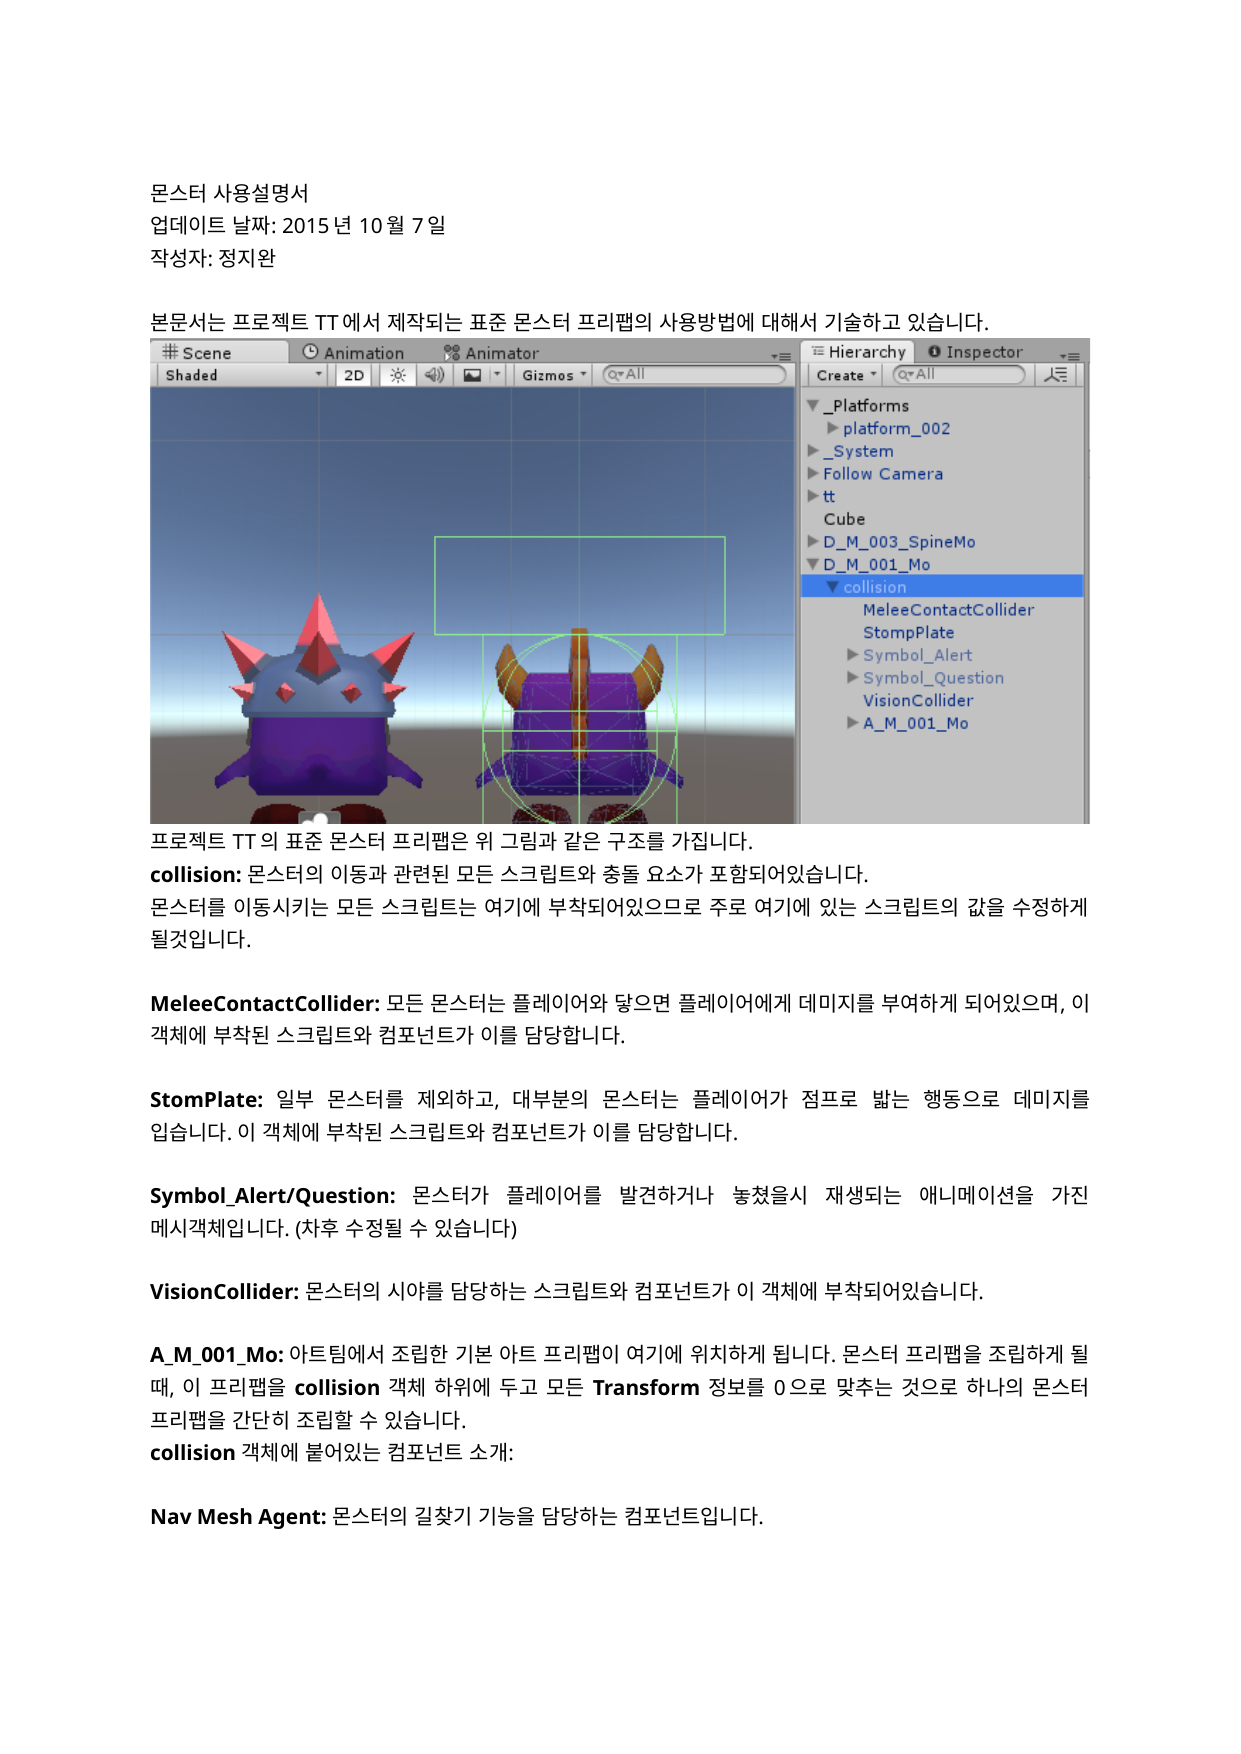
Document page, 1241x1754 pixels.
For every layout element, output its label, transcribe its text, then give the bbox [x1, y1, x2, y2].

text 본문서는 프로젝트 TT에서 제작되는 표준 몬스터 프리팹의 사용방법에 대해서 기술하고 있습니다. [150, 306, 1090, 336]
text 프로젝트 TT의 표준 몬스터 프리팹은 위 그림과 같은 구조를 가집니다. [150, 826, 1090, 856]
text collision 객체에 붙어있는 컴포넌트 소개: [150, 1437, 1090, 1467]
text 몬스터 사용설명서 [150, 177, 1090, 207]
text A_M_001_Mo: 아트팀에서 조립한 기본 아트 프리팹이 여기에 위치하게 됩니다. 몬스터 프리팹을 조립하게 될 때, 이 프리팹을 collision 객체 하위에 두고 모든 Transform 정보를 0으로 맞추는 것으로 하나의 몬스터 프리팹을 간단히 조립할 수 있습니다. [150, 1338, 1090, 1434]
text 몬스터를 이동시키는 모든 스크립트는 여기에 부착되어있으므로 주로 여기에 있는 스크립트의 값을 수정하게 될것입니다. [150, 891, 1090, 954]
text VisionCollider: 몬스터의 시야를 담당하는 스크립트와 컴포넌트가 이 객체에 부착되어있습니다. [150, 1275, 1090, 1305]
text 업데이트 날짜: 2015년 10월 7일 [150, 210, 1090, 240]
picture [150, 338, 1091, 824]
text Symbol_Alert/Question: 몬스터가 플레이어를 발견하거나 놓쳤을시 재생되는 애니메이션을 가진 메시객체입니다. (차후 수정될 수 있습니다) [150, 1179, 1090, 1242]
text 작성자: 정지완 [150, 242, 1090, 273]
text collision: 몬스터의 이동과 관련된 모든 스크립트와 충돌 요소가 포함되어있습니다. [150, 858, 1090, 889]
text MeleeContactCollider: 모든 몬스터는 플레이어와 닿으면 플레이어에게 데미지를 부여하게 되어있으며, 이 객체에 부착된 스크립트와 컴포넌트가 이를 담당합니다. [150, 987, 1090, 1050]
text StomPlate: 일부 몬스터를 제외하고, 대부분의 몬스터는 플레이어가 점프로 밟는 행동으로 데미지를 입습니다. 이 객체에 부착된 스크립트와 컴포넌트가 이를 담당합니다. [150, 1083, 1090, 1146]
text Nav Mesh Agent: 몬스터의 길찾기 기능을 담당하는 컴포넌트입니다. [150, 1500, 1090, 1530]
